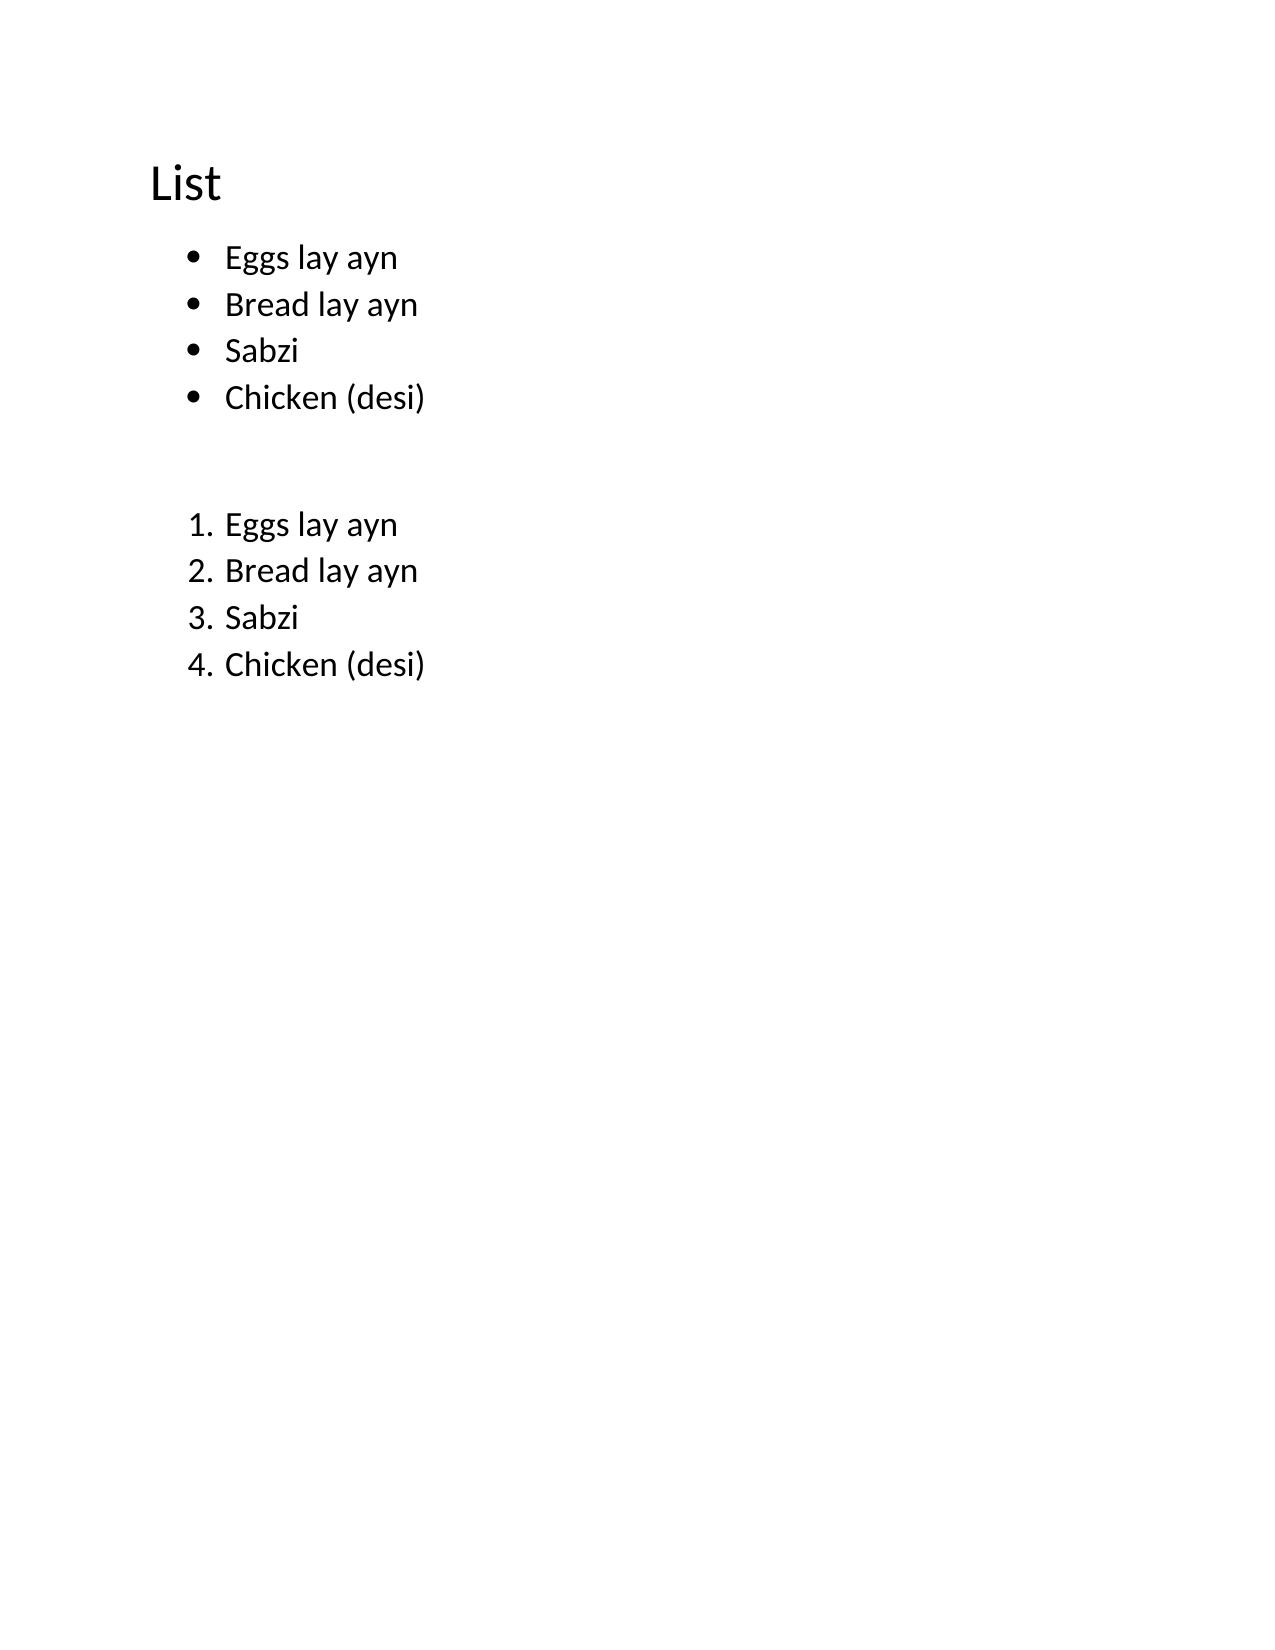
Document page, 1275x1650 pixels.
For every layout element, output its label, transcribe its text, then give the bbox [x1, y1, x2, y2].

list Eggs lay ayn [187, 235, 1125, 278]
list Chicken (desi) [187, 642, 1125, 685]
text List [150, 150, 1125, 213]
list Eggs lay ayn [187, 502, 1125, 545]
list Bread lay ayn [187, 282, 1125, 325]
list Chicken (desi) [187, 375, 1125, 418]
list Bread lay ayn [187, 548, 1125, 592]
list Sabzi [187, 595, 1125, 638]
list Sabzi [187, 328, 1125, 372]
